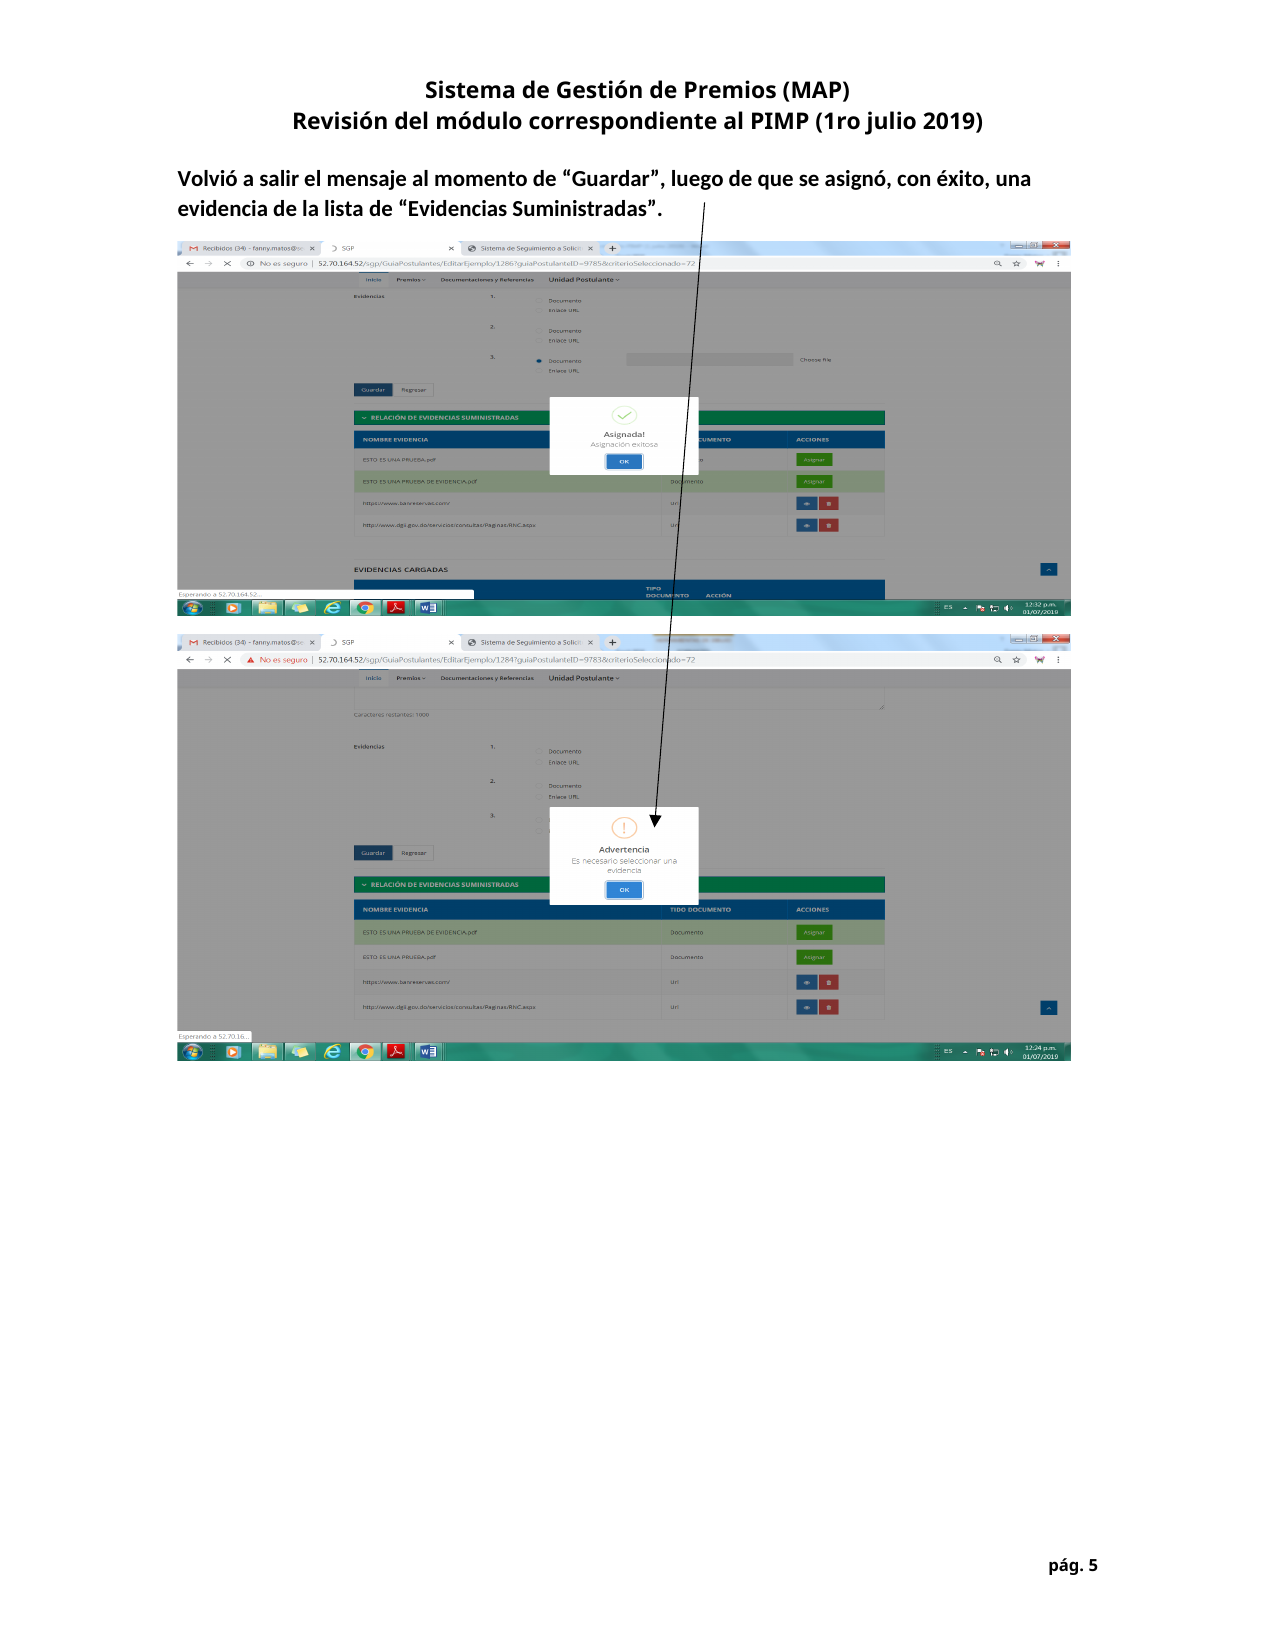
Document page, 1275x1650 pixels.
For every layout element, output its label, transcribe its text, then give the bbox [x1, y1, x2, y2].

picture [177, 634, 1071, 1061]
text Volvió a salir el mensaje al momento de “Guardar”, luego de que se asignó, con éxito, una evidencia de la lista de “Evidencias Suministradas”. [177, 164, 1098, 222]
picture [673, 241, 1071, 616]
picture [177, 241, 700, 616]
